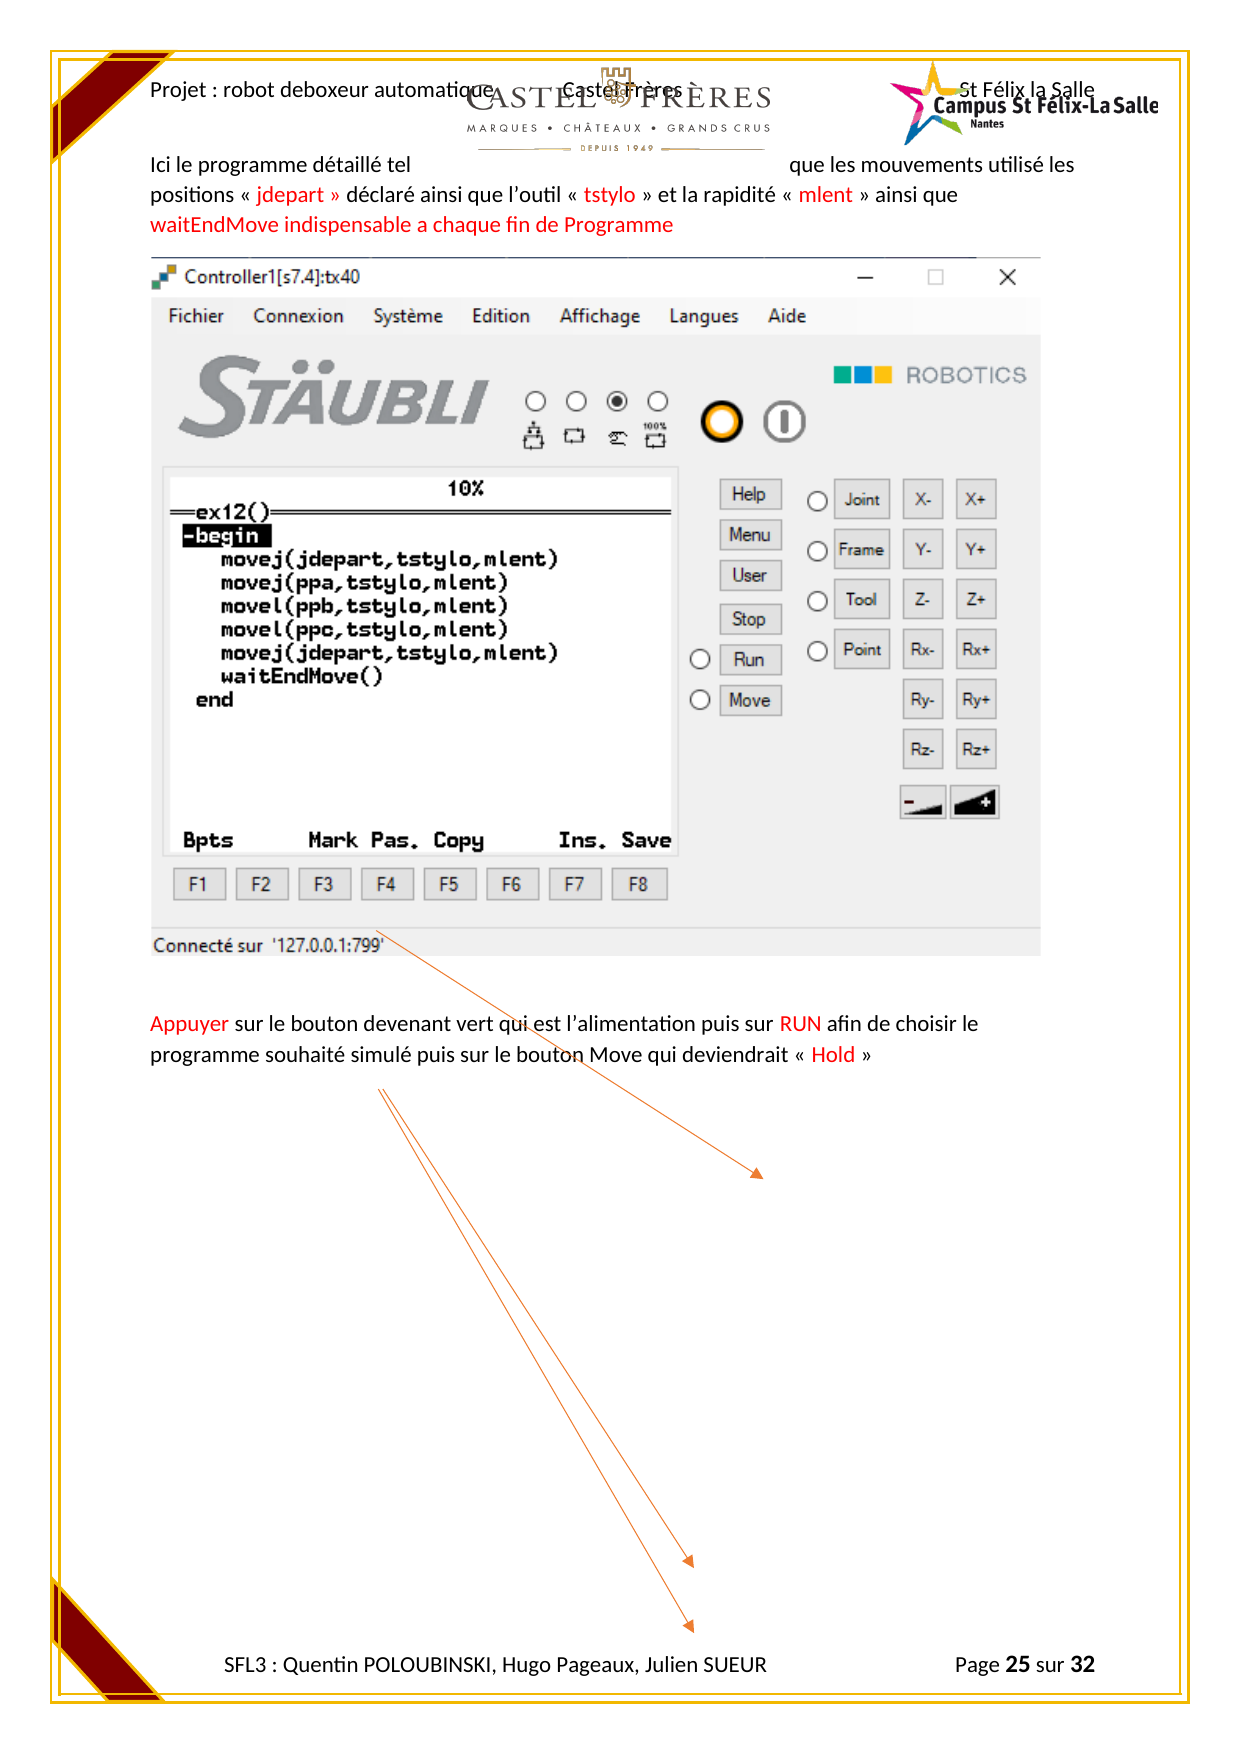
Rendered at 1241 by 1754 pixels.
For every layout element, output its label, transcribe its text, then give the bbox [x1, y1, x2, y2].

picture [150, 257, 1040, 954]
text Ici le programme détaillé tel que les mouvements utilisé les positions « jdepart » déclaré ainsi que l’outil « tstylo » et la rapidité « mlent » ainsi que waitEndMove indispensable a chaque fin de Programme [150, 150, 1090, 238]
text Appuyer sur le bouton devenant vert qui est l’alimentation puis sur RUN afin de choisir le programme souhaité simulé puis sur le bouton Move qui deviendrait « Hold » [416, 867, 1090, 1068]
picture [460, 59, 773, 157]
picture [889, 60, 1158, 145]
text Appuyer sur le bouton devenant vert qui est l’alimentation puis sur RUN afin de choisir le programme souhaité simulé puis sur le bouton Move qui deviendrait « Hold » [150, 954, 587, 1068]
